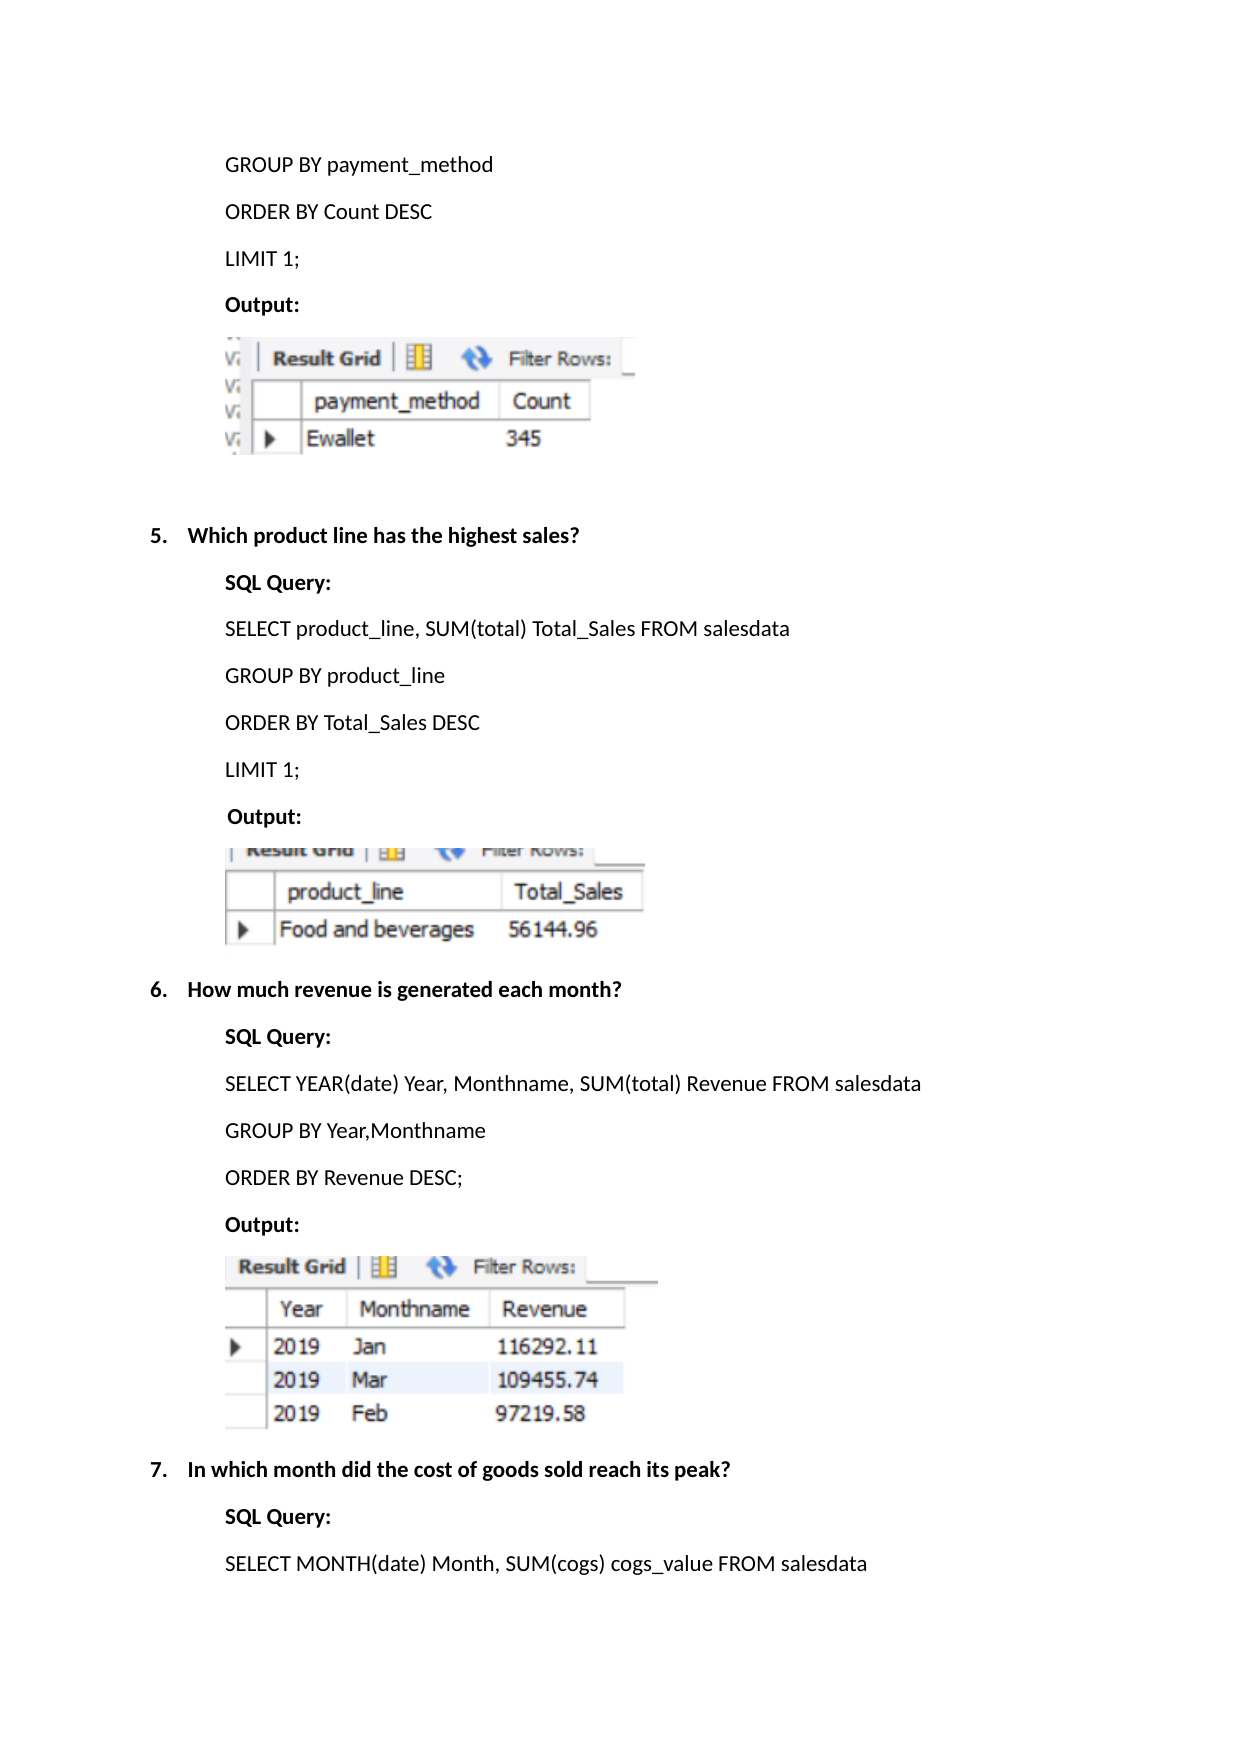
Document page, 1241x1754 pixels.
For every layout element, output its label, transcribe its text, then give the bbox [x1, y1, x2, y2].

picture [225, 1256, 658, 1437]
text SELECT YEAR(date) Year, Monthname, SUM(total) Revenue FROM salesdata [225, 1069, 1090, 1097]
picture [225, 848, 646, 957]
text ORDER BY Total_Sales DESC [225, 708, 1090, 736]
list How much revenue is generated each month? [150, 976, 1090, 1003]
text SQL Query: [225, 1502, 1090, 1530]
text Output: [225, 291, 1090, 319]
text LIMIT 1; [225, 755, 1090, 783]
text ORDER BY Count DESC [225, 197, 1090, 225]
text SQL Query: [225, 1022, 1090, 1050]
text GROUP BY payment_method [225, 150, 1090, 178]
text GROUP BY Year,Monthname [225, 1116, 1090, 1144]
text Output: [150, 802, 1090, 830]
list Which product line has the highest sales? [150, 521, 1090, 549]
text SELECT MONTH(date) Month, SUM(cogs) cogs_value FROM salesdata [225, 1549, 1090, 1577]
text LIMIT 1; [225, 244, 1090, 272]
picture [225, 337, 636, 455]
text Output: [225, 1210, 1090, 1238]
list In which month did the cost of goods sold reach its peak? [150, 1455, 1090, 1483]
text SELECT product_line, SUM(total) Total_Sales FROM salesdata [225, 614, 1090, 642]
text GROUP BY product_line [225, 661, 1090, 689]
text SQL Query: [225, 568, 1090, 596]
text ORDER BY Revenue DESC; [225, 1163, 1090, 1191]
